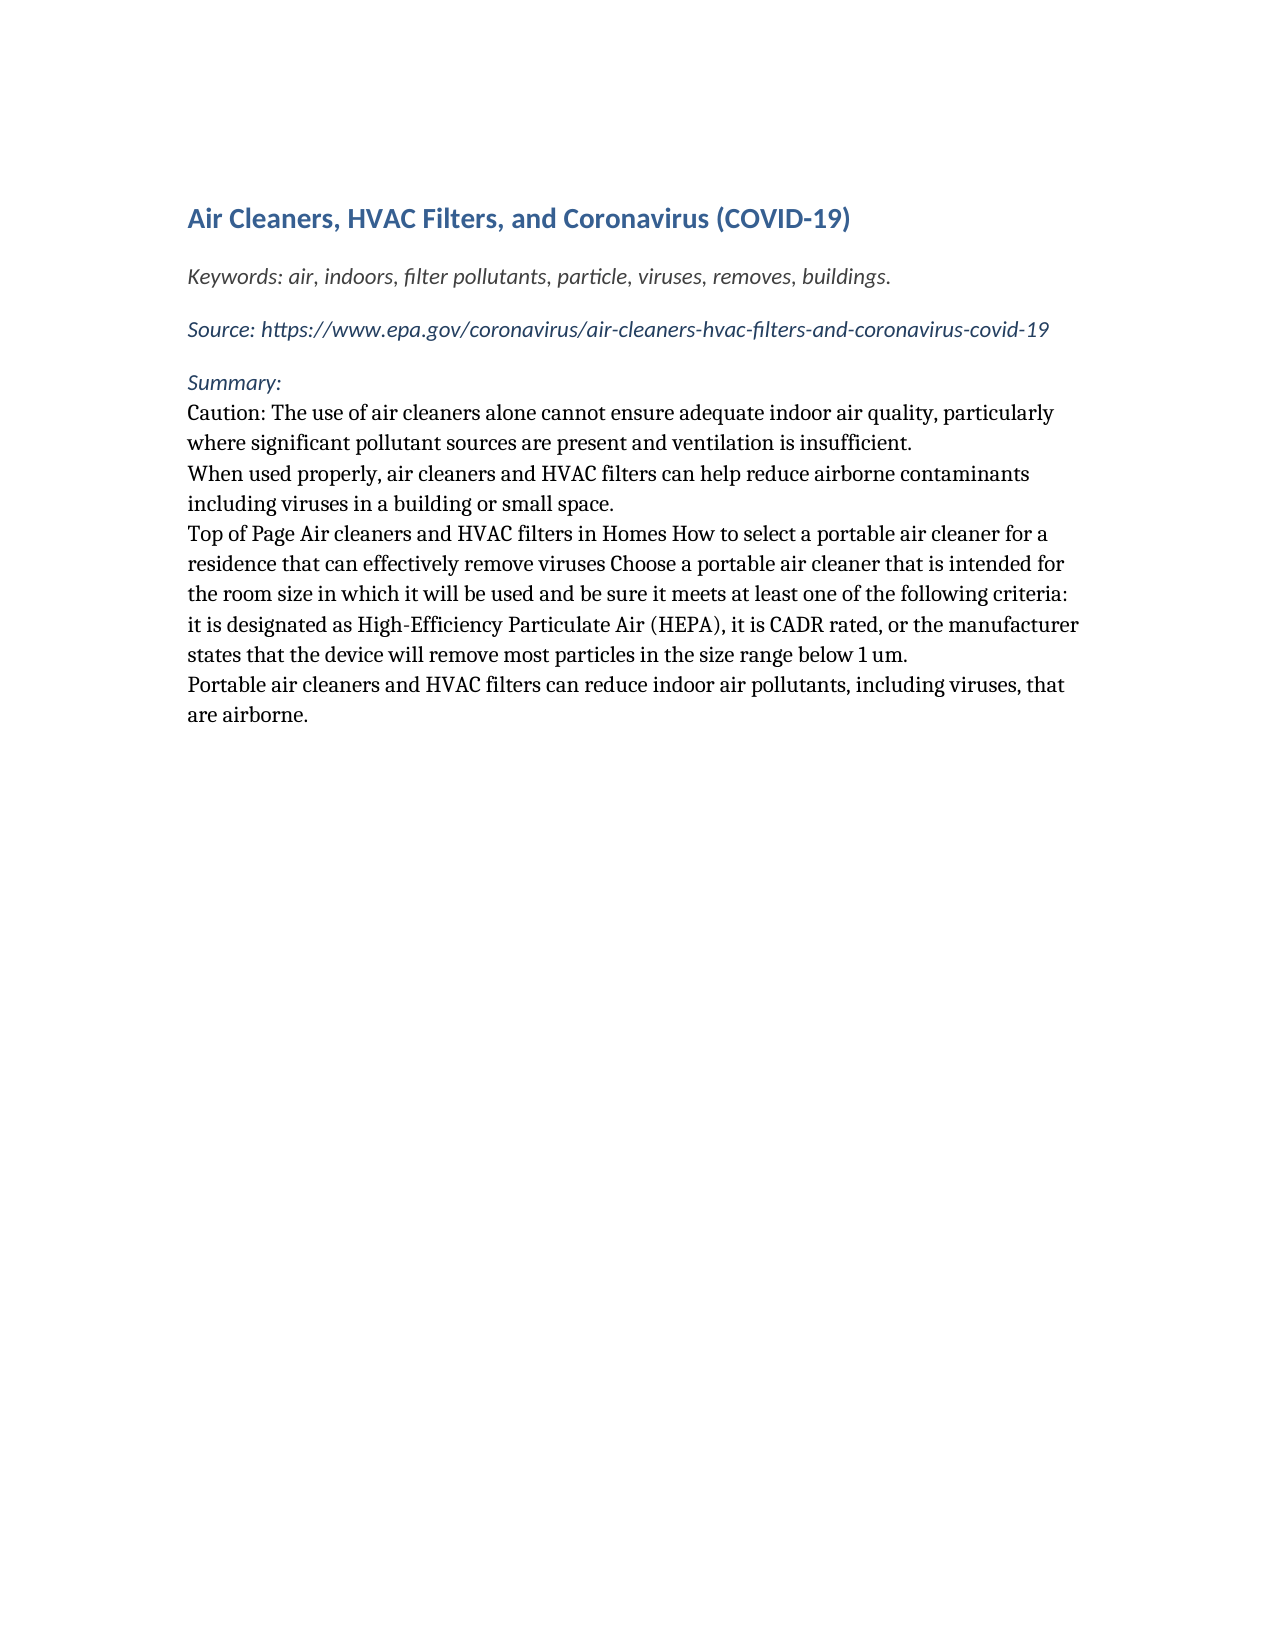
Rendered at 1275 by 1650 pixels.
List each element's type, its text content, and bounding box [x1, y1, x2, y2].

subtitle Air Cleaners, HVAC Filters, and Coronavirus (COVID-19) [187, 200, 1087, 236]
subtitle Keywords: air, indoors, filter pollutants, particle, viruses, removes, buildings. [187, 262, 1087, 290]
subtitle Source: https://www.epa.gov/coronavirus/air-cleaners-hvac-filters-and-coronavirus-covid-19 [187, 315, 1087, 343]
text Caution: The use of air cleaners alone cannot ensure adequate indoor air quality, particularly where significant pollutant sources are present and ventilation is insufficient. When used properly, air cleaners and HVAC filters can help reduce airborne contaminants including viruses in a building or small space. Top of Page Air cleaners and HVAC filters in Homes How to select a portable air cleaner for a residence that can effectively remove viruses Choose a portable air cleaner that is intended for the room size in which it will be used and be sure it meets at least one of the following criteria: it is designated as High-Efficiency Particulate Air (HEPA), it is CADR rated, or the manufacturer states that the device will remove most particles in the size range below 1 um. Portable air cleaners and HVAC filters can reduce indoor air pollutants, including viruses, that are airborne. [187, 400, 1087, 728]
subtitle Summary: [187, 368, 1087, 396]
